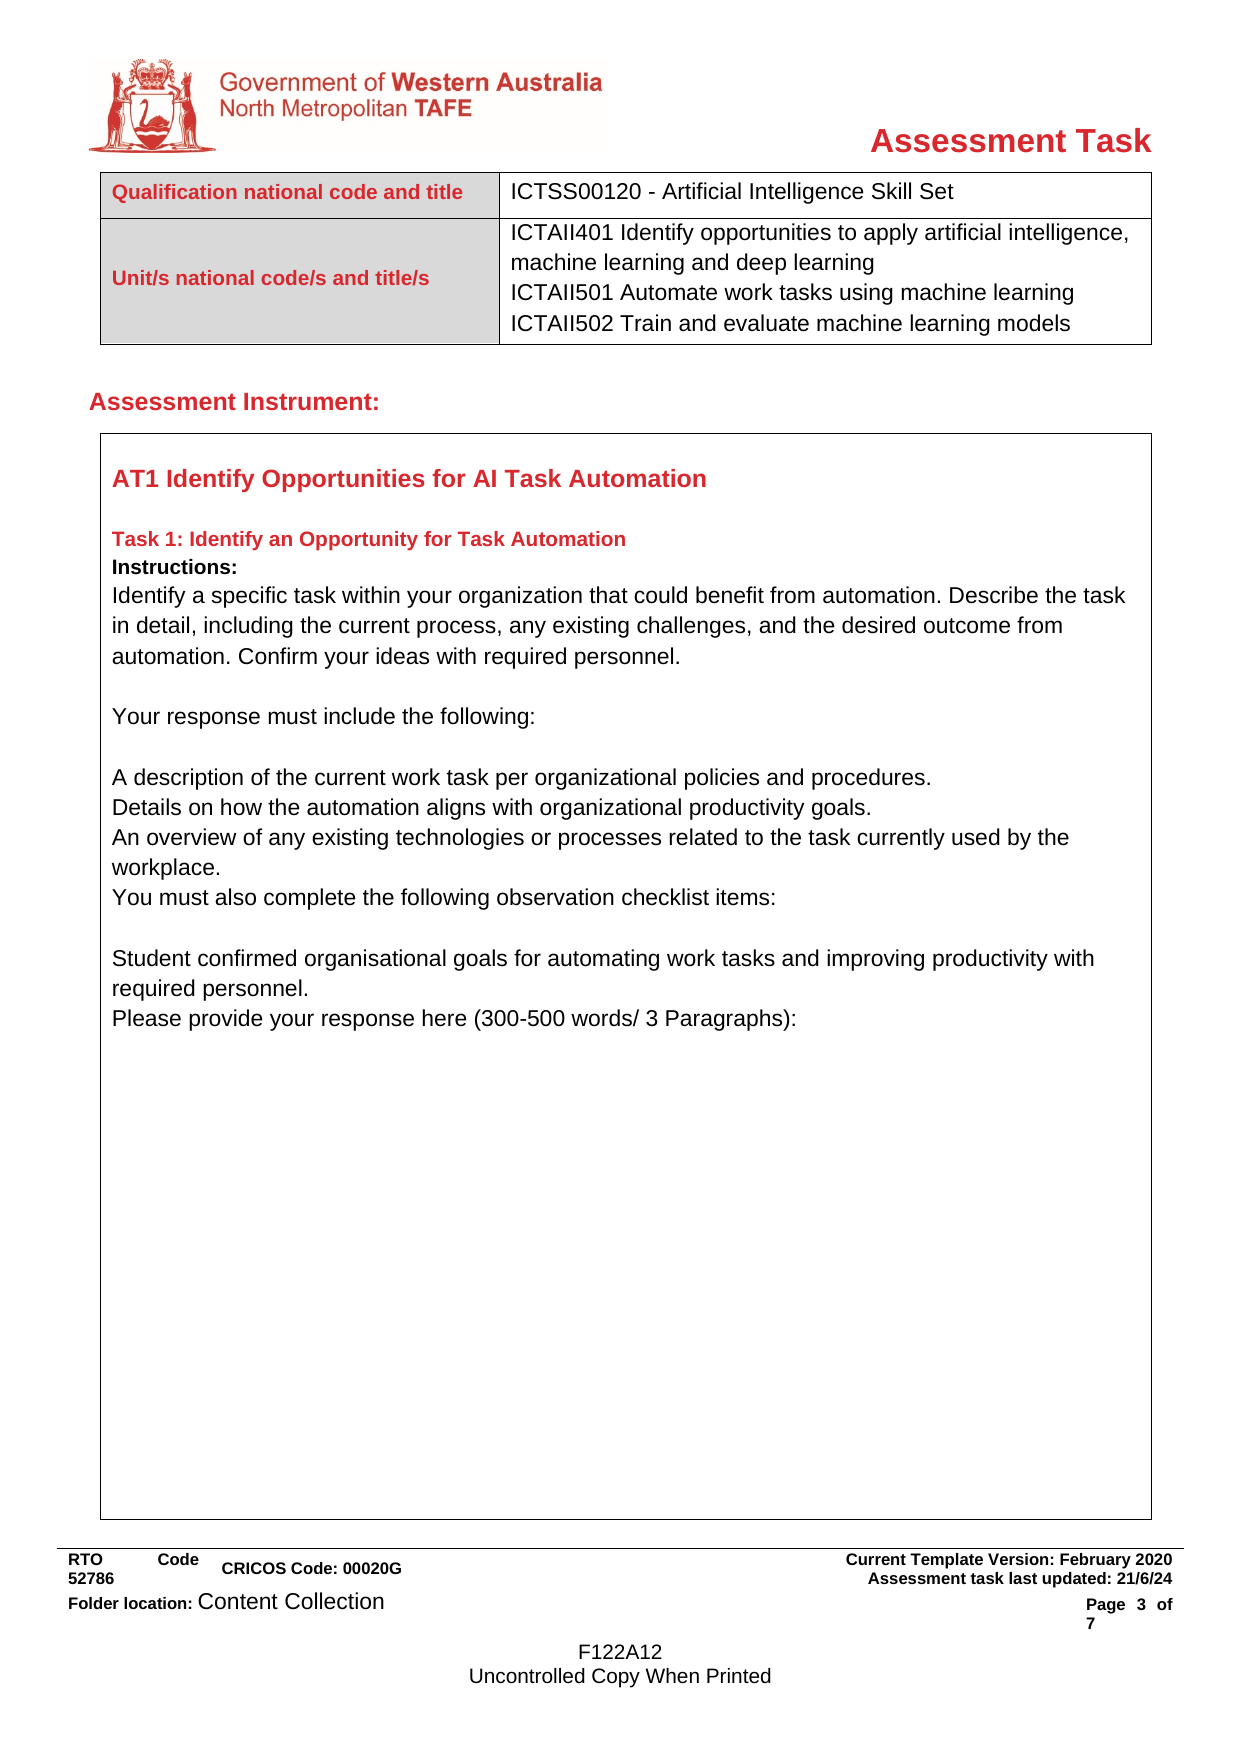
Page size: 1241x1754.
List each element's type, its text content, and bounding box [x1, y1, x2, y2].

picture [88, 59, 609, 153]
text Assessment Instrument: [89, 387, 1152, 416]
